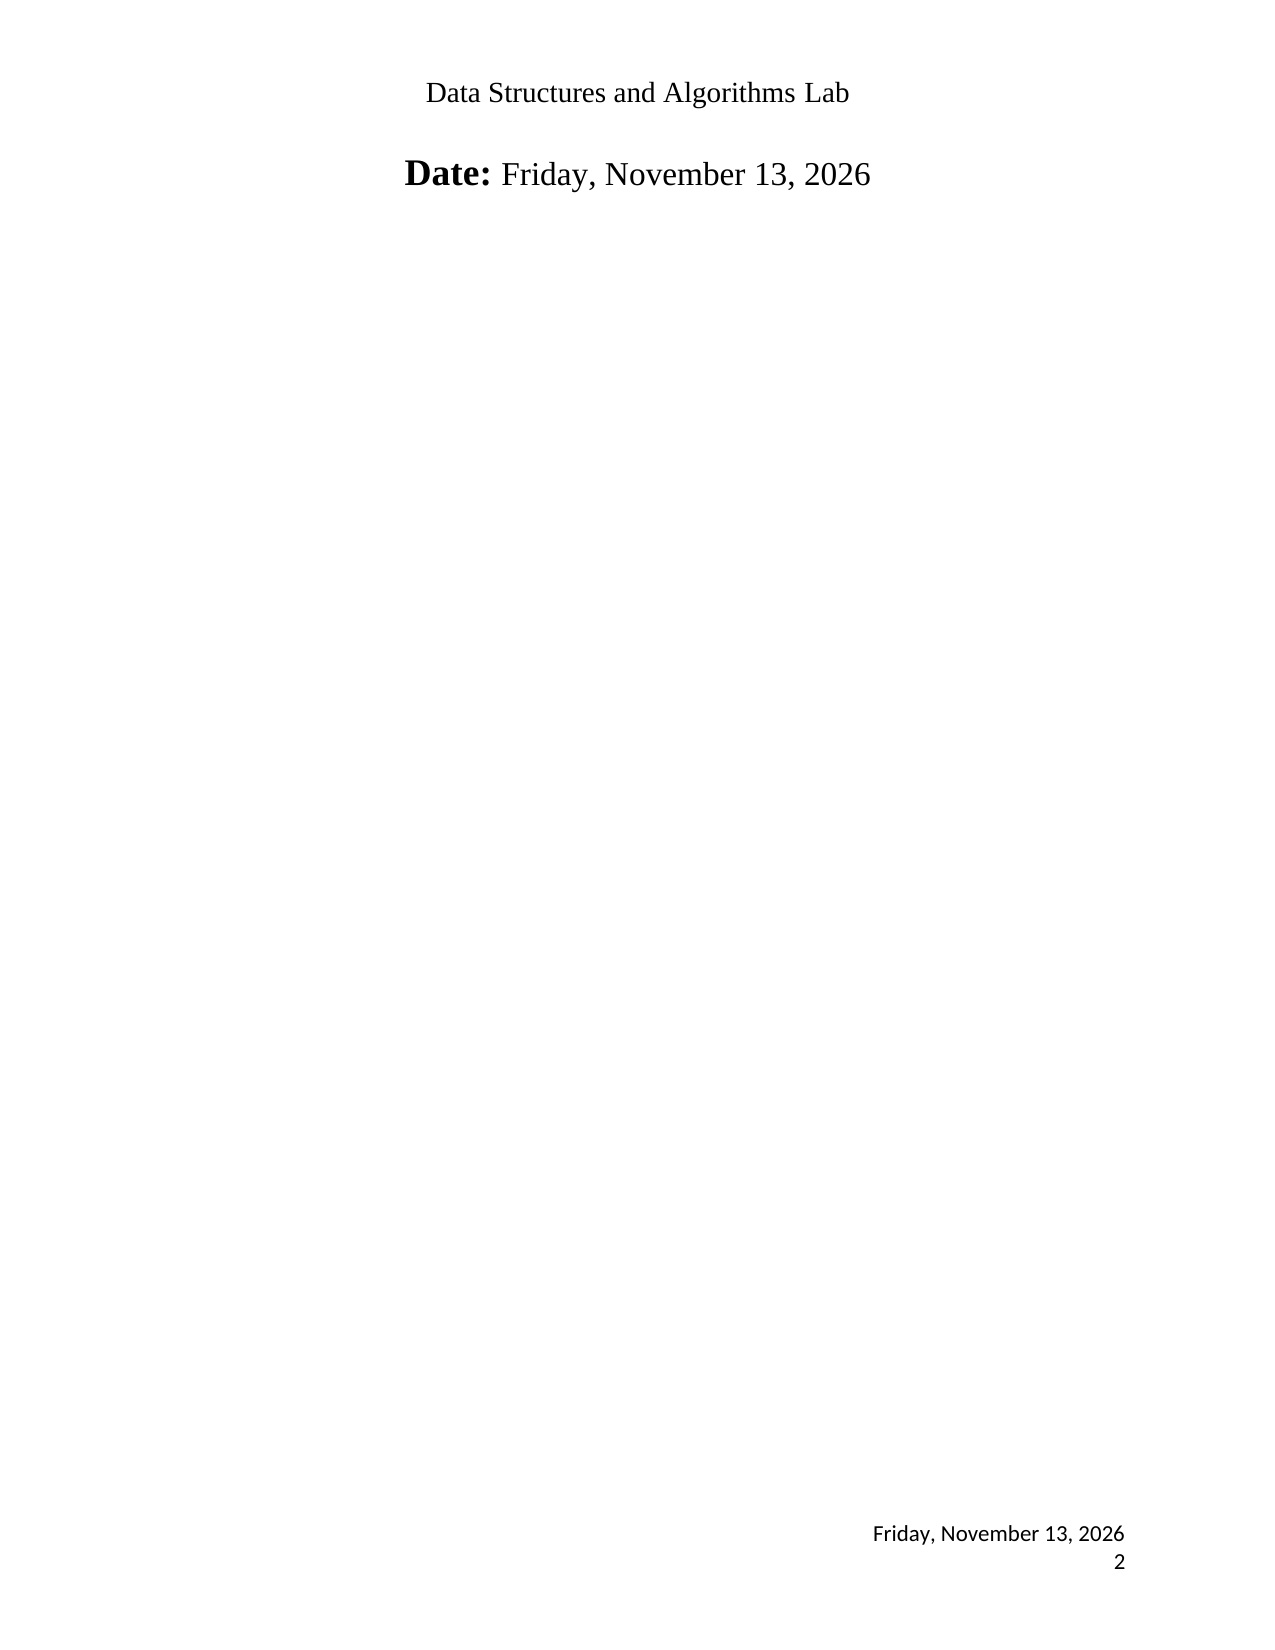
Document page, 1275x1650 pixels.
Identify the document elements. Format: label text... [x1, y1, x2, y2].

text Date: Wednesday, October 28, 2020 [150, 150, 1125, 193]
